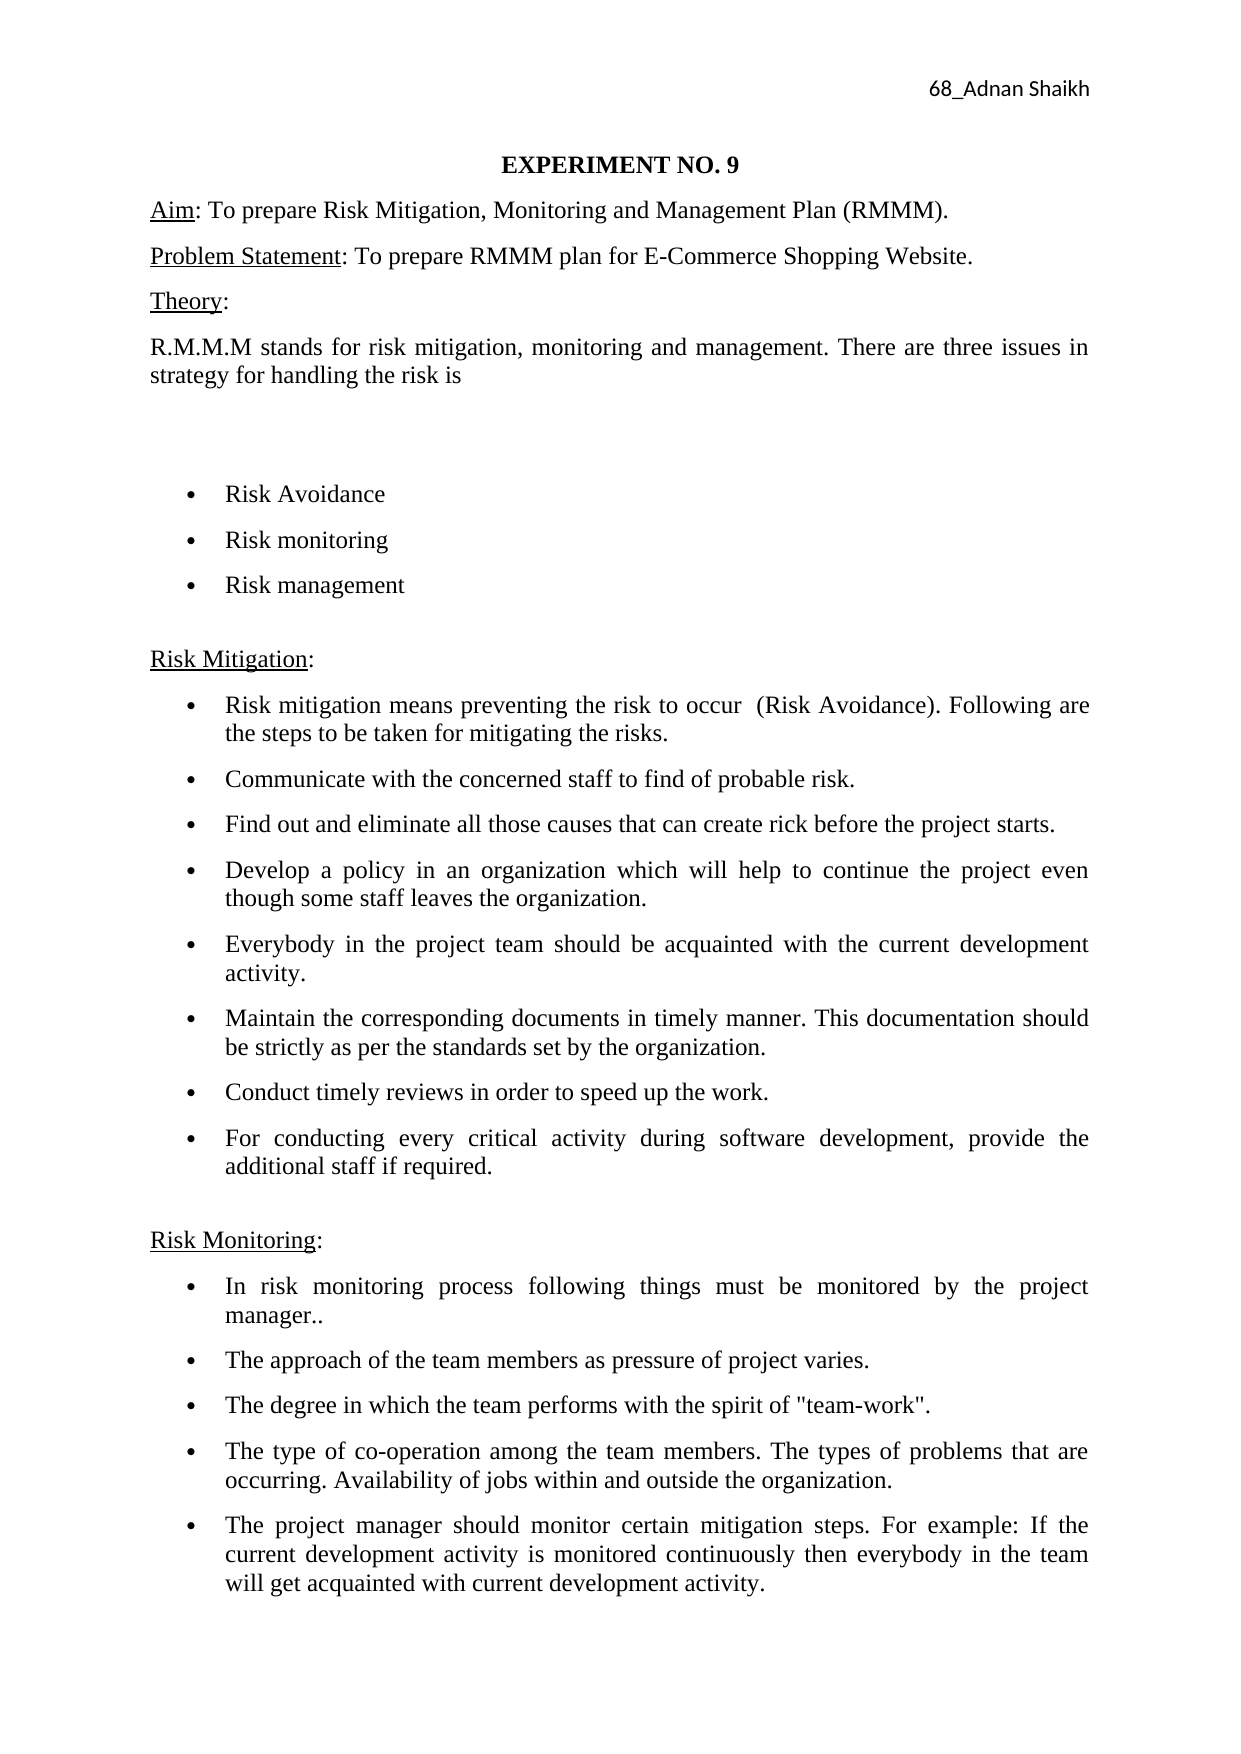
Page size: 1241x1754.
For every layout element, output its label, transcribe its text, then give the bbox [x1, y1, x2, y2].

list The degree in which the team performs with the spirit of "team-work". [187, 1391, 1090, 1419]
list Risk Avoidance [187, 479, 1090, 508]
list Find out and eliminate all those causes that can create rick before the project starts. [187, 809, 1090, 838]
list Risk management [187, 570, 1090, 599]
text EXPERIMENT NO. 9 [150, 150, 1090, 179]
text Problem Statement: To prepare RMMM plan for E-Commerce Shopping Website. [150, 241, 1090, 269]
list The project manager should monitor certain mitigation steps. For example: If the current development activity is monitored continuously then everybody in the team will get acquainted with current development activity. [187, 1510, 1090, 1596]
list Communicate with the concerned staff to find of probable risk. [187, 764, 1090, 793]
list Develop a policy in an organization which will help to continue the project even though some staff leaves the organization. [187, 855, 1090, 912]
list Maintain the corresponding documents in timely manner. This documentation should be strictly as per the standards set by the organization. [187, 1003, 1090, 1061]
text Risk Monitoring: [150, 1197, 1090, 1254]
text R.M.M.M stands for risk mitigation, monitoring and management. There are three issues in strategy for handling the risk is [150, 332, 1090, 389]
list In risk monitoring process following things must be monitored by the project manager.. [187, 1271, 1090, 1328]
text Risk Mitigation: [150, 616, 1090, 673]
text Aim: To prepare Risk Mitigation, Monitoring and Management Plan (RMMM). [150, 195, 1090, 224]
list The type of co-operation among the team members. The types of problems that are occurring. Availability of jobs within and outside the organization. [187, 1436, 1090, 1493]
list The approach of the team members as pressure of project varies. [187, 1345, 1090, 1374]
list Conduct timely reviews in order to speed up the work. [187, 1077, 1090, 1106]
list For conducting every critical activity during software development, provide the additional staff if required. [187, 1123, 1090, 1180]
list Everybody in the project team should be acquainted with the current development activity. [187, 929, 1090, 986]
list Risk monitoring [187, 525, 1090, 553]
list Risk mitigation means preventing the risk to occur (Risk Avoidance). Following are the steps to be taken for mitigating the risks. [187, 690, 1090, 747]
text Theory: [150, 286, 1090, 315]
